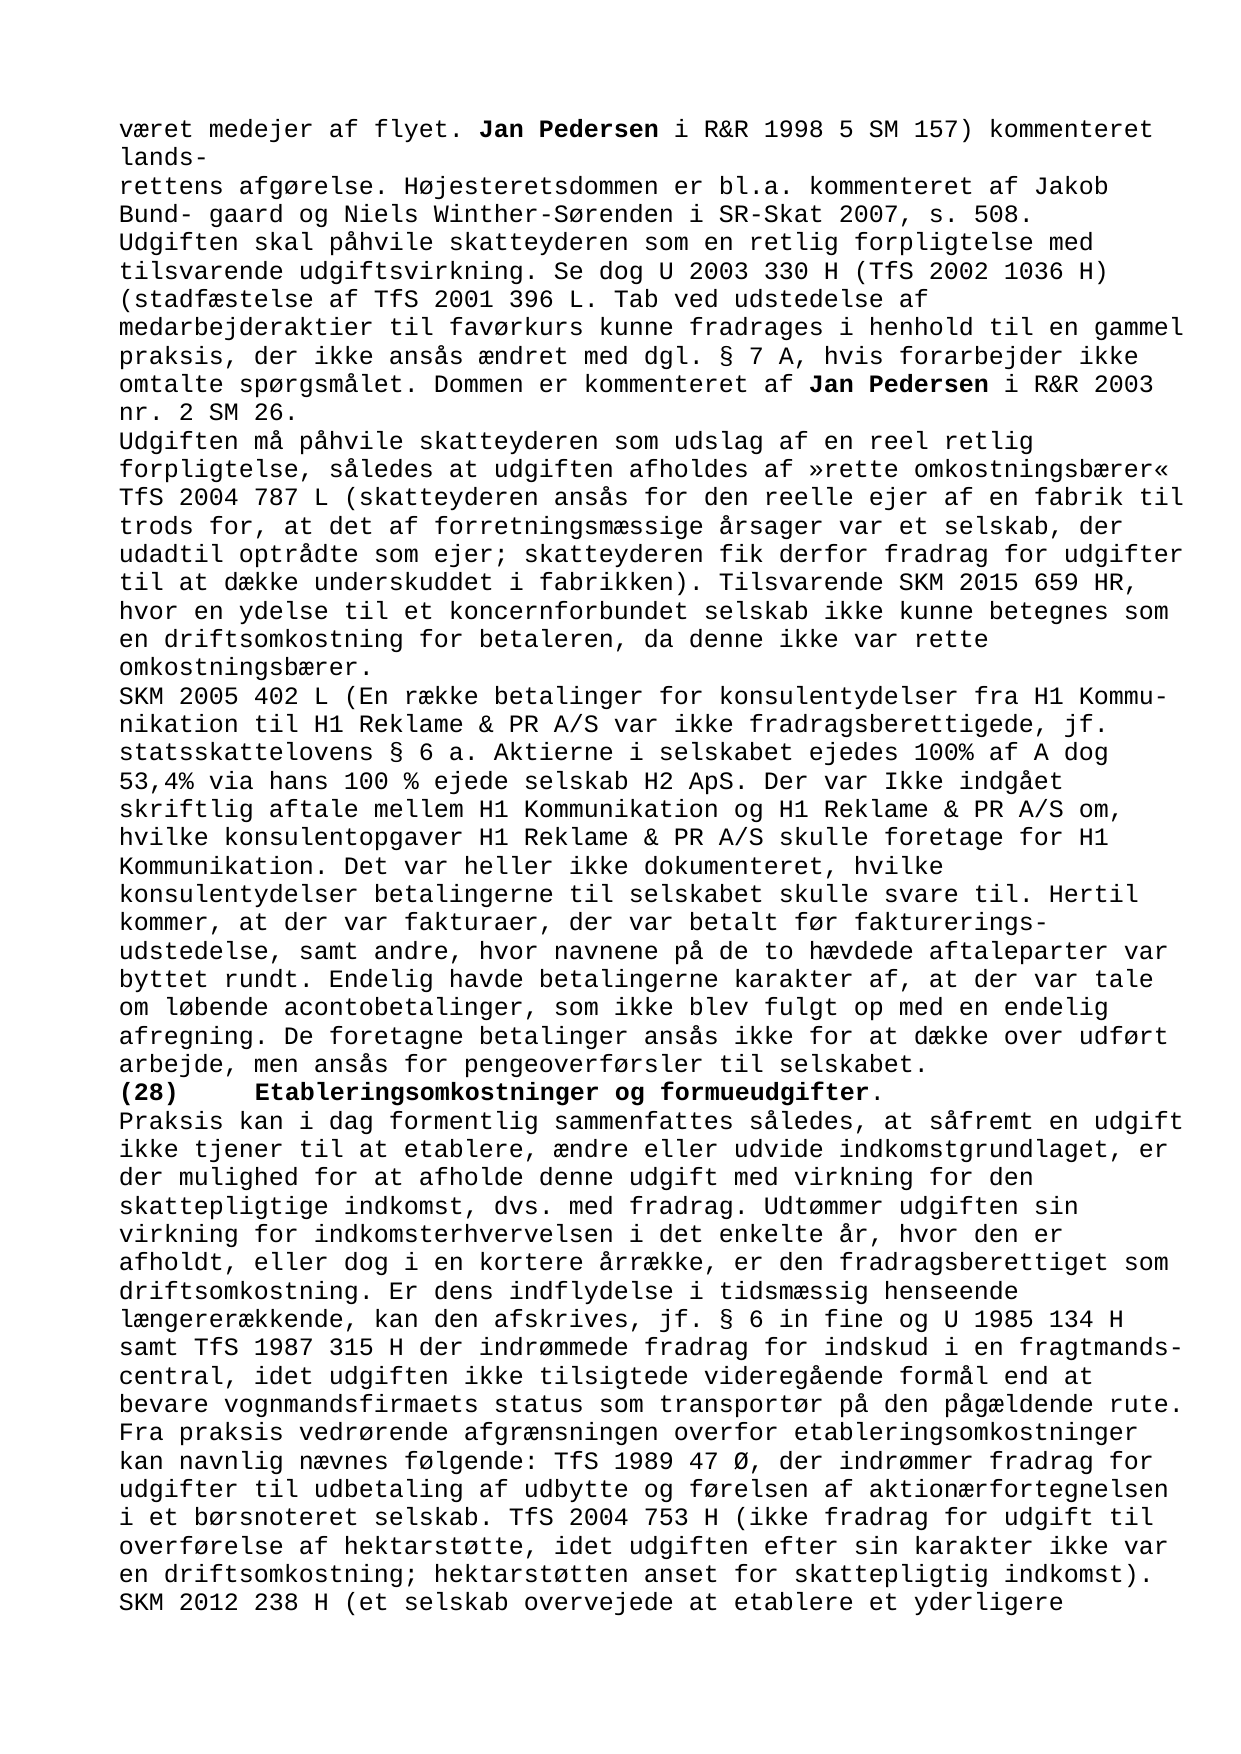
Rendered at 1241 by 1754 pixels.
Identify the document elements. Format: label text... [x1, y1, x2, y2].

text Praksis kan i dag formentlig sammenfattes således, at såfremt en udgift ikke tjener til at etablere, ændre eller udvide indkomstgrundlaget, er der mulighed for at afholde denne udgift med virkning for den skattepligtige indkomst, dvs. med fradrag. Udtømmer udgiften sin virkning for indkomsterhvervelsen i det enkelte år, hvor den er afholdt, eller dog i en kortere årrække, er den fradragsberettiget som driftsomkostning. Er dens indflydelse i tidsmæssig henseende længererækkende, kan den afskrives, jf. § 6 in fine og U 1985 134 H samt TfS 1987 315 H der indrømmede fradrag for indskud i en fragtmandscentral, idet udgiften ikke tilsigtede videregående formål end at bevare vognmandsfirmaets status som transportør på den pågældende rute. [119, 1108, 1188, 1420]
text Fra praksis vedrørende afgrænsningen overfor etableringsomkostninger kan navnlig nævnes følgende: TfS 1989 47 Ø, der indrømmer fradrag for udgifter til udbetaling af udbytte og førelsen af aktionærfortegnelsen i et børsnoteret selskab. TfS 2004 753 H (ikke fradrag for udgift til overførelse af hektarstøtte, idet udgiften efter sin karakter ikke var en driftsomkostning; hektarstøtten anset for skattepligtig indkomst). [119, 1420, 1188, 1590]
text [119, 1590, 1188, 1618]
text rettens afgørelse. Højesteretsdommen er bl.a. kommenteret af Jakob Bund- gaard og Niels Winther-Sørenden i SR-Skat 2007, s. 508. [119, 173, 1188, 230]
text SKM 2005 402 L (En række betalinger for konsulentydelser fra H1 Kommunikation til H1 Reklame & PR A/S var ikke fradragsberettigede, jf. statsskattelovens § 6 a. Aktierne i selskabet ejedes 100% af A dog 53,4% via hans 100 % ejede selskab H2 ApS. Der var Ikke indgået skriftlig aftale mellem H1 Kommunikation og H1 Reklame & PR A/S om, hvilke konsulentopgaver H1 Reklame & PR A/S skulle foretage for H1 Kommunikation. Det var heller ikke dokumenteret, hvilke konsulentydelser betalingerne til selskabet skulle svare til. Hertil kommer, at der var fakturaer, der var betalt før faktureringsudstedelse, samt andre, hvor navnene på de to hævdede aftaleparter var byttet rundt. Endelig havde betalingerne karakter af, at der var tale om løbende acontobetalinger, som ikke blev fulgt op med en endelig afregning. De foretagne betalinger ansås ikke for at dække over udført arbejde, men ansås for pengeoverførsler til selskabet. [119, 683, 1188, 1080]
text Udgiften må påhvile skatteyderen som udslag af en reel retlig forpligtelse, således at udgiften afholdes af »rette omkostningsbærer« TfS 2004 787 L (skatteyderen ansås for den reelle ejer af en fabrik til trods for, at det af forretningsmæssige årsager var et selskab, der udadtil optrådte som ejer; skatteyderen fik derfor fradrag for udgifter til at dække underskuddet i fabrikken). Tilsvarende SKM 2015 659 HR, hvor en ydelse til et koncernforbundet selskab ikke kunne betegnes som en driftsomkostning for betaleren, da denne ikke var rette omkostningsbærer. [119, 428, 1188, 683]
text (28) Etableringsomkostninger og formueudgifter. [119, 1080, 1188, 1108]
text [119, 117, 1188, 173]
text Udgiften skal påhvile skatteyderen som en retlig forpligtelse med tilsvarende udgiftsvirkning. Se dog U 2003 330 H (TfS 2002 1036 H) (stadfæstelse af TfS 2001 396 L. Tab ved udstedelse af medarbejderaktier til favørkurs kunne fradrages i henhold til en gammel praksis, der ikke ansås ændret med dgl. § 7 A, hvis forarbejder ikke omtalte spørgsmålet. Dommen er kommenteret af Jan Pedersen i R&R 2003 nr. 2 SM 26. [119, 230, 1188, 428]
